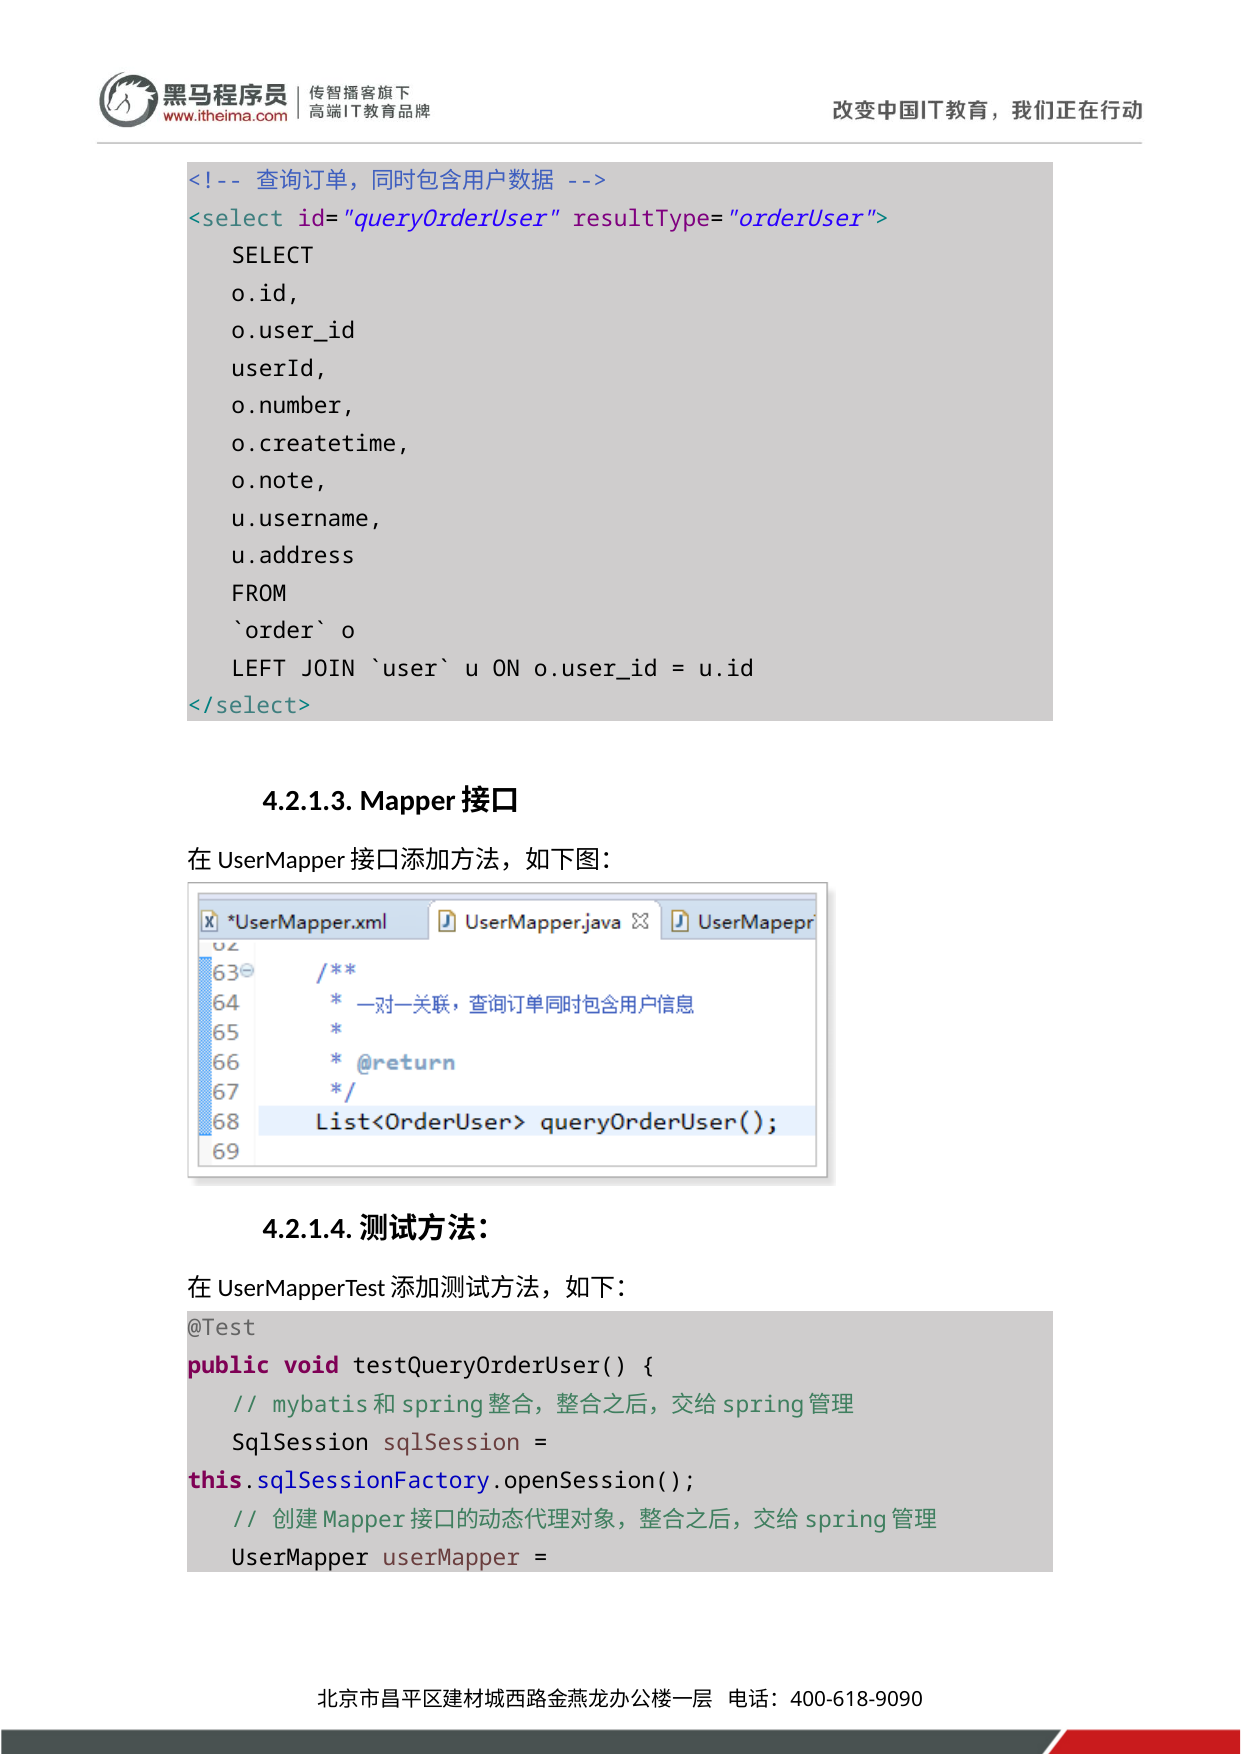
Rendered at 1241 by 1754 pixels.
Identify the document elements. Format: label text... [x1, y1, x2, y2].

picture [187, 882, 836, 1186]
text 在UserMapperTest添加测试方法，如下： [187, 1268, 1053, 1304]
text <!-- 查询订单，同时包含用户数据 --> [187, 162, 1053, 195]
text u.username, [187, 502, 1053, 533]
text o.user_id [187, 314, 1053, 346]
text SELECT [187, 239, 1053, 271]
text </select> [187, 689, 1053, 721]
text o.id, [187, 277, 1053, 308]
text userId, [187, 352, 1053, 383]
text o.number, [187, 389, 1053, 421]
text o.note, [187, 464, 1053, 496]
picture [0, 1, 1241, 151]
text // 创建Mapper接口的动态代理对象，整合之后，交给spring管理 [187, 1501, 1053, 1534]
text FROM [187, 577, 1053, 608]
text 在UserMapper接口添加方法，如下图： [187, 839, 1053, 876]
text <select id="queryOrderUser" resultType="orderUser"> [187, 202, 1053, 233]
picture [1, 1670, 1241, 1754]
text LEFT JOIN `user` u ON o.user_id = u.id [187, 652, 1053, 683]
text @Test [187, 1311, 1053, 1342]
text SqlSession sqlSession = this.sqlSessionFactory.openSession(); [187, 1426, 1053, 1495]
text // mybatis和spring整合，整合之后，交给spring管理 [187, 1386, 1053, 1419]
text `order` o [187, 614, 1053, 646]
text UserMapper userMapper = sqlSession.getMapper(UserMapper.class); [187, 1541, 1053, 1572]
text public void testQueryOrderUser() { [187, 1348, 1053, 1380]
subtitle Mapper接口 [262, 776, 1053, 818]
text o.createtime, [187, 427, 1053, 458]
subtitle 测试方法： [262, 1204, 1053, 1247]
text u.address [187, 539, 1053, 571]
